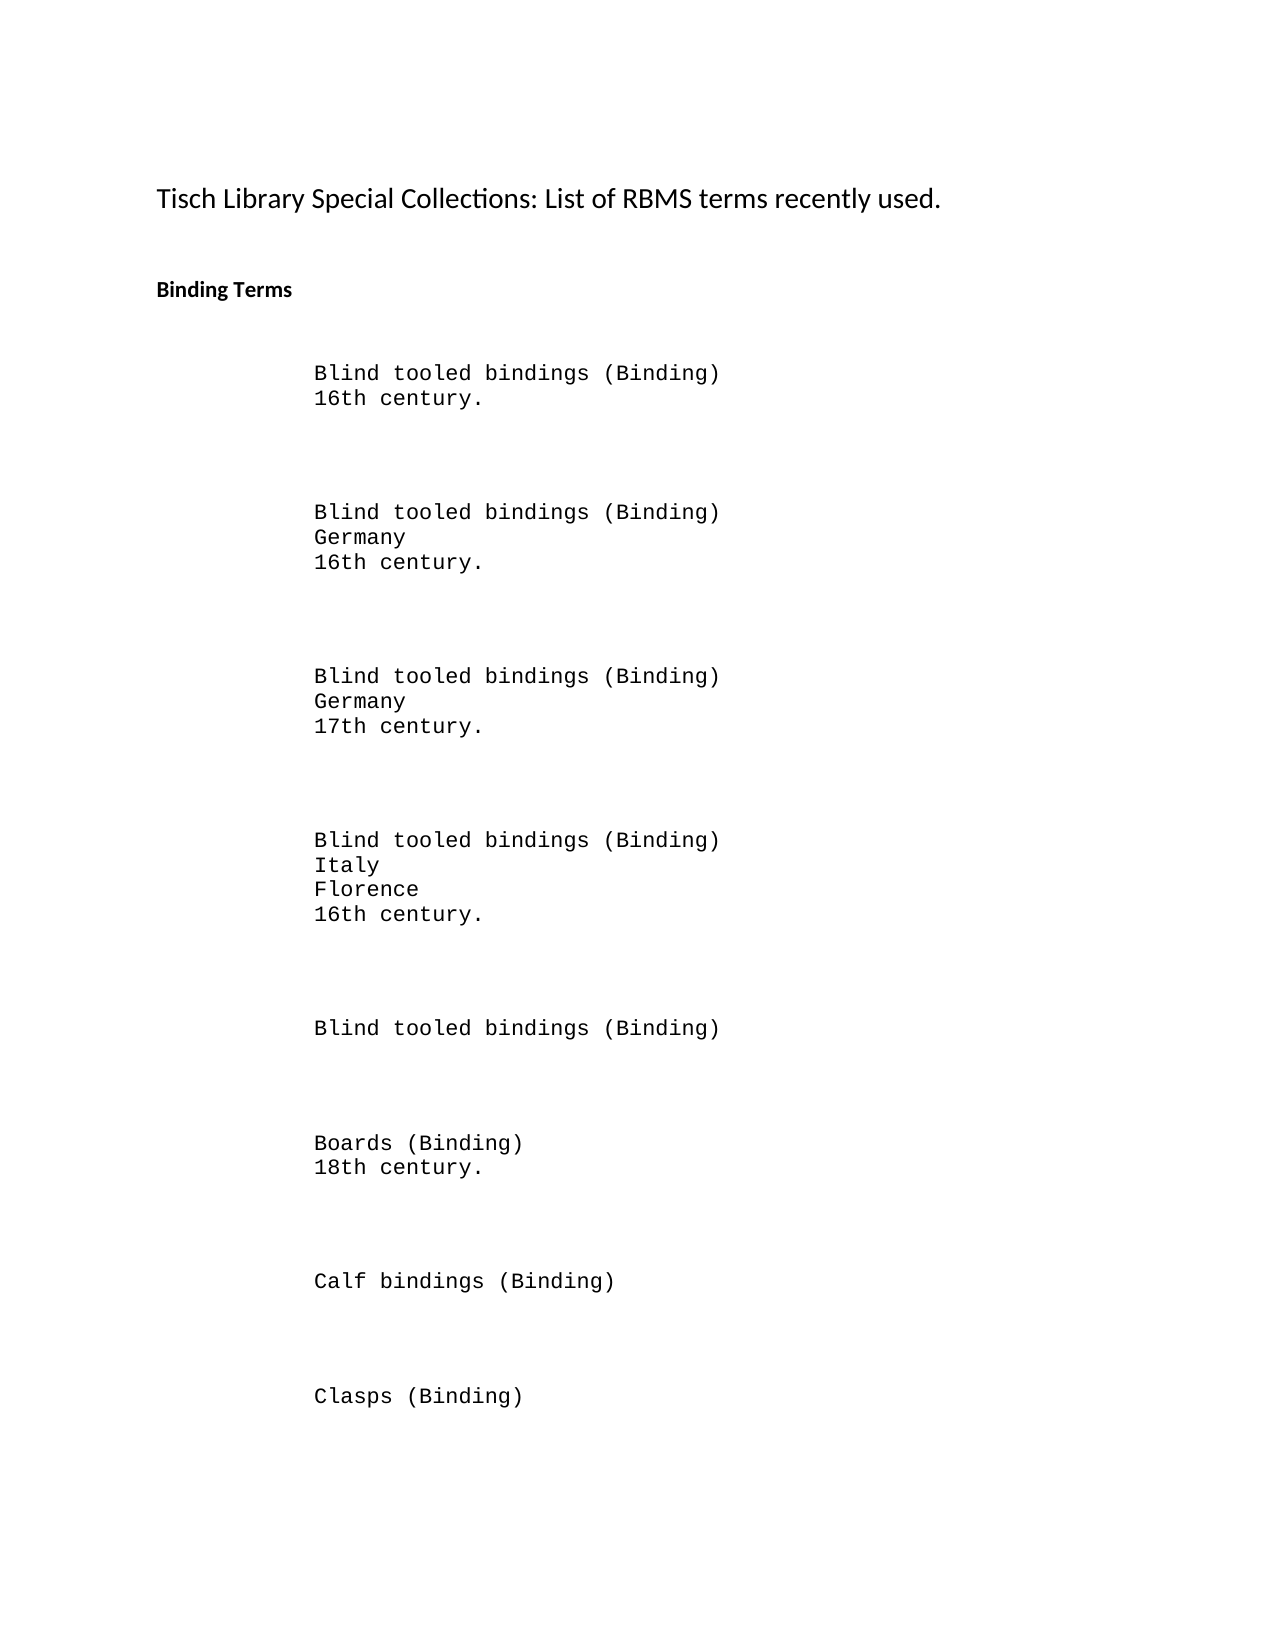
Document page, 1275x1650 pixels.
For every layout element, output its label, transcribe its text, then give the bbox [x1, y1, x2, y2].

text 17th century. [156, 715, 1118, 740]
text 18th century. [156, 1157, 1118, 1181]
text Blind tooled bindings (Binding) [156, 363, 1118, 387]
text Germany [156, 690, 1118, 715]
text Germany [156, 526, 1118, 551]
text Blind tooled bindings (Binding) [156, 665, 1118, 690]
text Tisch Library Special Collections: List of RBMS terms recently used. [156, 180, 1118, 215]
text Florence [156, 879, 1118, 903]
text Blind tooled bindings (Binding) [156, 829, 1118, 854]
text Blind tooled bindings (Binding) [156, 1018, 1118, 1042]
text Blind tooled bindings (Binding) [156, 502, 1118, 526]
text 16th century. [156, 551, 1118, 576]
text Clasps (Binding) [156, 1385, 1118, 1410]
text Italy [156, 854, 1118, 879]
text Boards (Binding) [156, 1132, 1118, 1157]
text Binding Terms [156, 275, 1118, 303]
text Calf bindings (Binding) [156, 1271, 1118, 1296]
text 16th century. [156, 903, 1118, 928]
text 16th century. [156, 387, 1118, 412]
